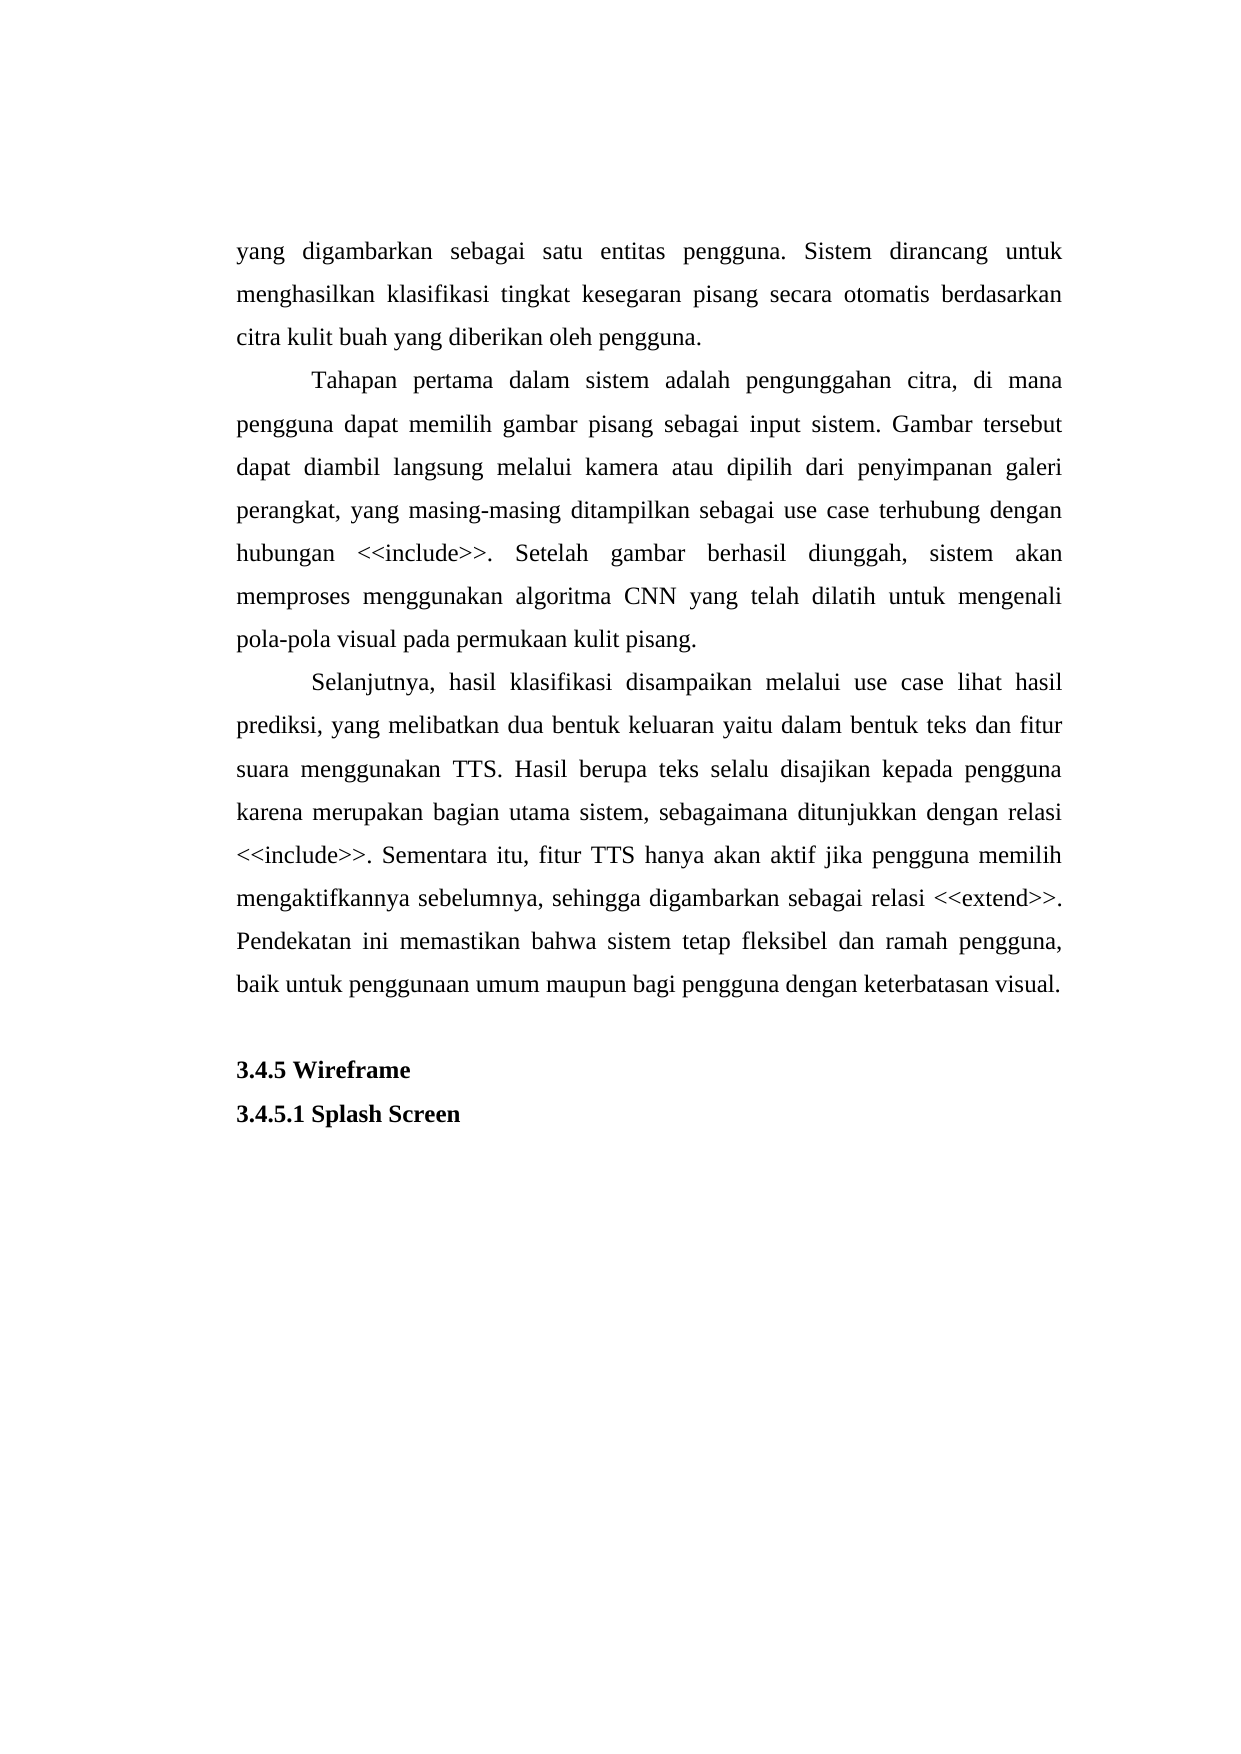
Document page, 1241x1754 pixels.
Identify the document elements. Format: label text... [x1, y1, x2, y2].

text 3.4.5.1 Splash Screen [236, 1099, 1063, 1127]
text Tahapan pertama dalam sistem adalah pengunggahan citra, di mana pengguna dapat memilih gambar pisang sebagai input sistem. Gambar tersebut dapat diambil langsung melalui kamera atau dipilih dari penyimpanan galeri perangkat, yang masing-masing ditampilkan sebagai use case terhubung dengan hubungan <<include>>. Setelah gambar berhasil diunggah, sistem akan memproses menggunakan algoritma CNN yang telah dilatih untuk mengenali pola-pola visual pada permukaan kulit pisang. [236, 366, 1063, 653]
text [236, 236, 1063, 351]
text Selanjutnya, hasil klasifikasi disampaikan melalui use case lihat hasil prediksi, yang melibatkan dua bentuk keluaran yaitu dalam bentuk teks dan fitur suara menggunakan TTS. Hasil berupa teks selalu disajikan kepada pengguna karena merupakan bagian utama sistem, sebagaimana ditunjukkan dengan relasi <<include>>. Sementara itu, fitur TTS hanya akan aktif jika pengguna memilih mengaktifkannya sebelumnya, sehingga digambarkan sebagai relasi <<extend>>. Pendekatan ini memastikan bahwa sistem tetap fleksibel dan ramah pengguna, baik untuk penggunaan umum maupun bagi pengguna dengan keterbatasan visual. [236, 667, 1063, 998]
text 3.4.5 Wireframe [236, 1056, 1063, 1084]
